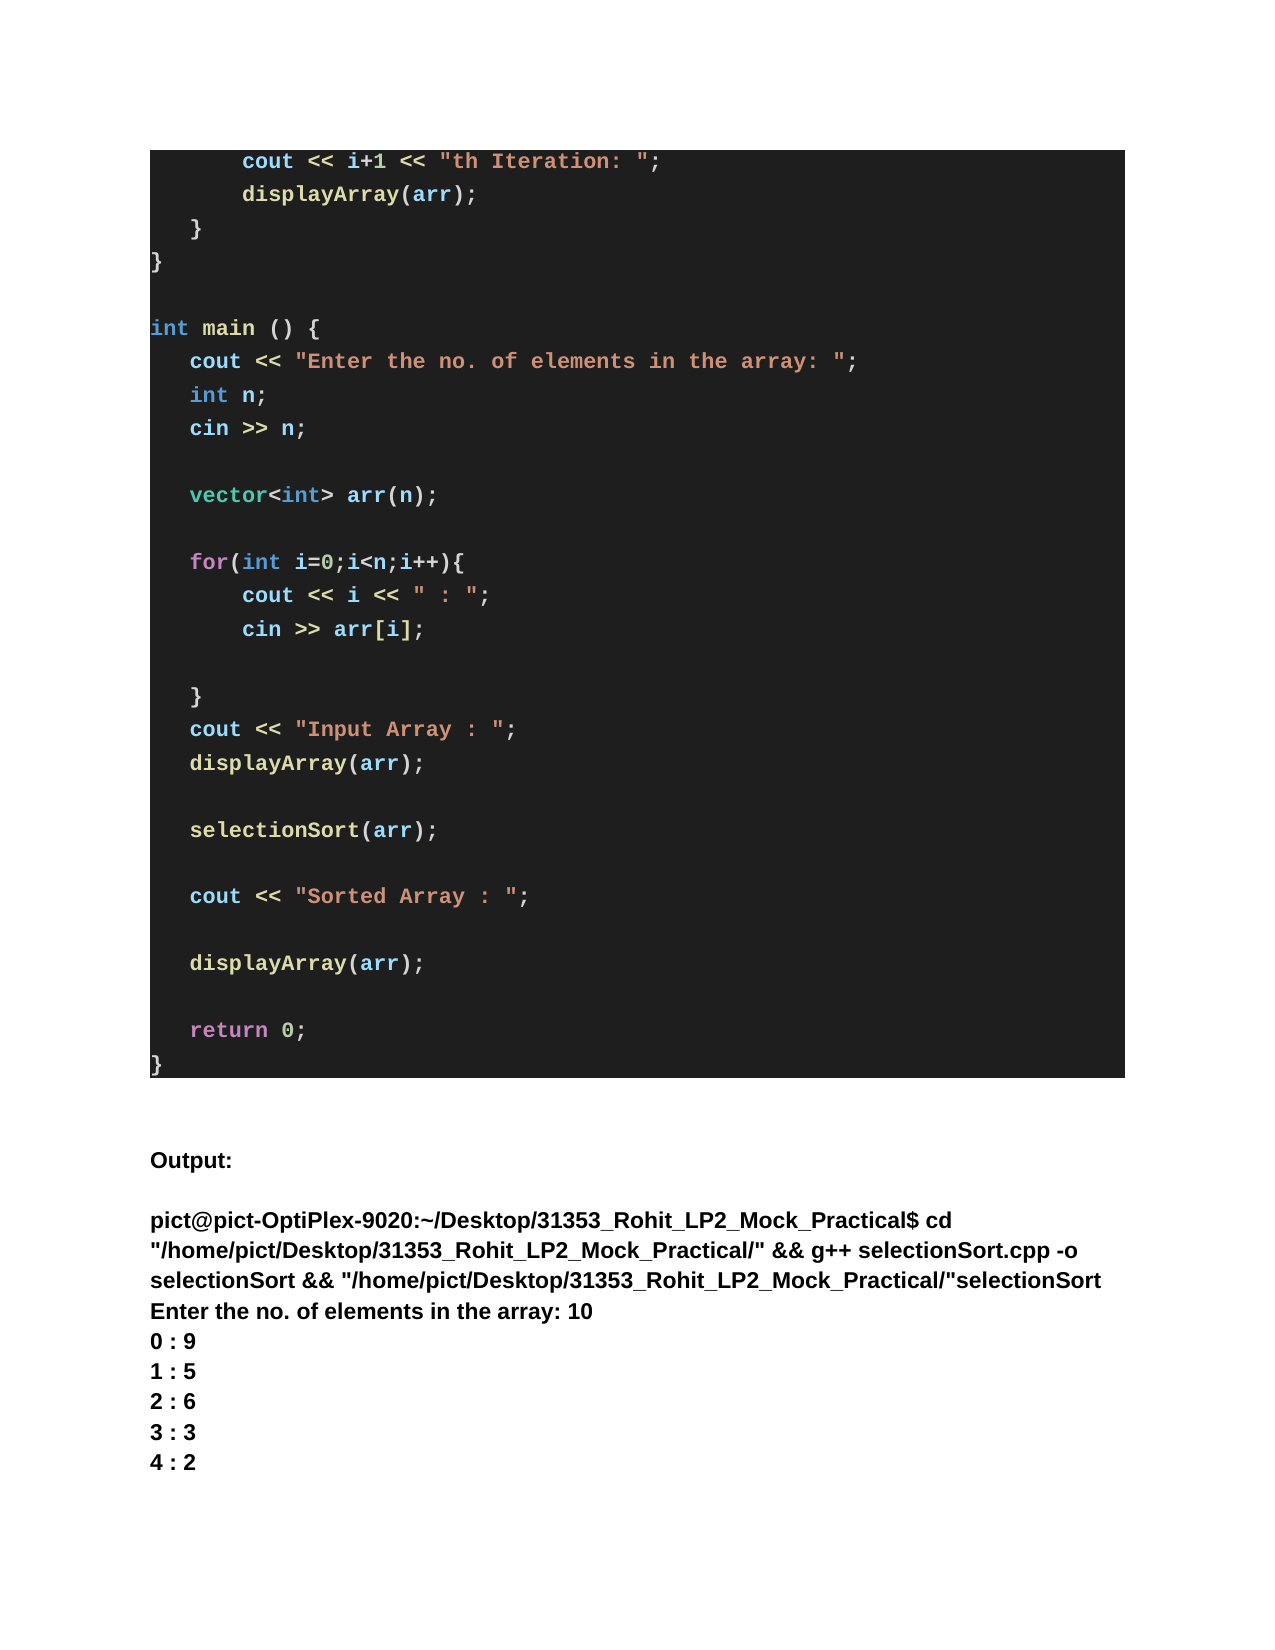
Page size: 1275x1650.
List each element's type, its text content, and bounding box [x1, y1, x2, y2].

text cout << "Enter the no. of elements in the array: "; [150, 351, 1125, 375]
text for(int i=0;i<n;i++){ [150, 551, 1125, 576]
text 1 : 5 [150, 1358, 1125, 1384]
text int main () { [150, 317, 1125, 342]
text } [150, 250, 1125, 275]
text cin >> n; [150, 417, 1125, 442]
text pict@pict-OptiPlex-9020:~/Desktop/31353_Rohit_LP2_Mock_Practical$ cd "/home/pict/Desktop/31353_Rohit_LP2_Mock_Practical/" && g++ selectionSort.cpp -o selectionSort && "/home/pict/Desktop/31353_Rohit_LP2_Mock_Practical/"selectionSort [150, 1207, 1125, 1294]
text 0 : 9 [150, 1328, 1125, 1354]
text Enter the no. of elements in the array: 10 [150, 1298, 1125, 1324]
text displayArray(arr); [150, 183, 1125, 208]
text cout << i << " : "; [150, 585, 1125, 609]
text cout << "Sorted Array : "; [150, 886, 1125, 910]
text 3 : 3 [150, 1418, 1125, 1445]
text vector<int> arr(n); [150, 484, 1125, 509]
text cout << i+1 << "th Iteration: "; [150, 150, 1125, 175]
text } [150, 217, 1125, 242]
text displayArray(arr); [150, 752, 1125, 777]
text displayArray(arr); [150, 952, 1125, 977]
text } [150, 685, 1125, 710]
text cout << "Input Array : "; [150, 718, 1125, 743]
text } [150, 1053, 1125, 1078]
text selectionSort(arr); [150, 819, 1125, 843]
text cin >> arr[i]; [150, 618, 1125, 643]
text Output: [150, 1147, 1125, 1173]
text return 0; [150, 1019, 1125, 1044]
text 2 : 6 [150, 1388, 1125, 1415]
text int n; [150, 384, 1125, 409]
text 4 : 2 [150, 1449, 1125, 1475]
